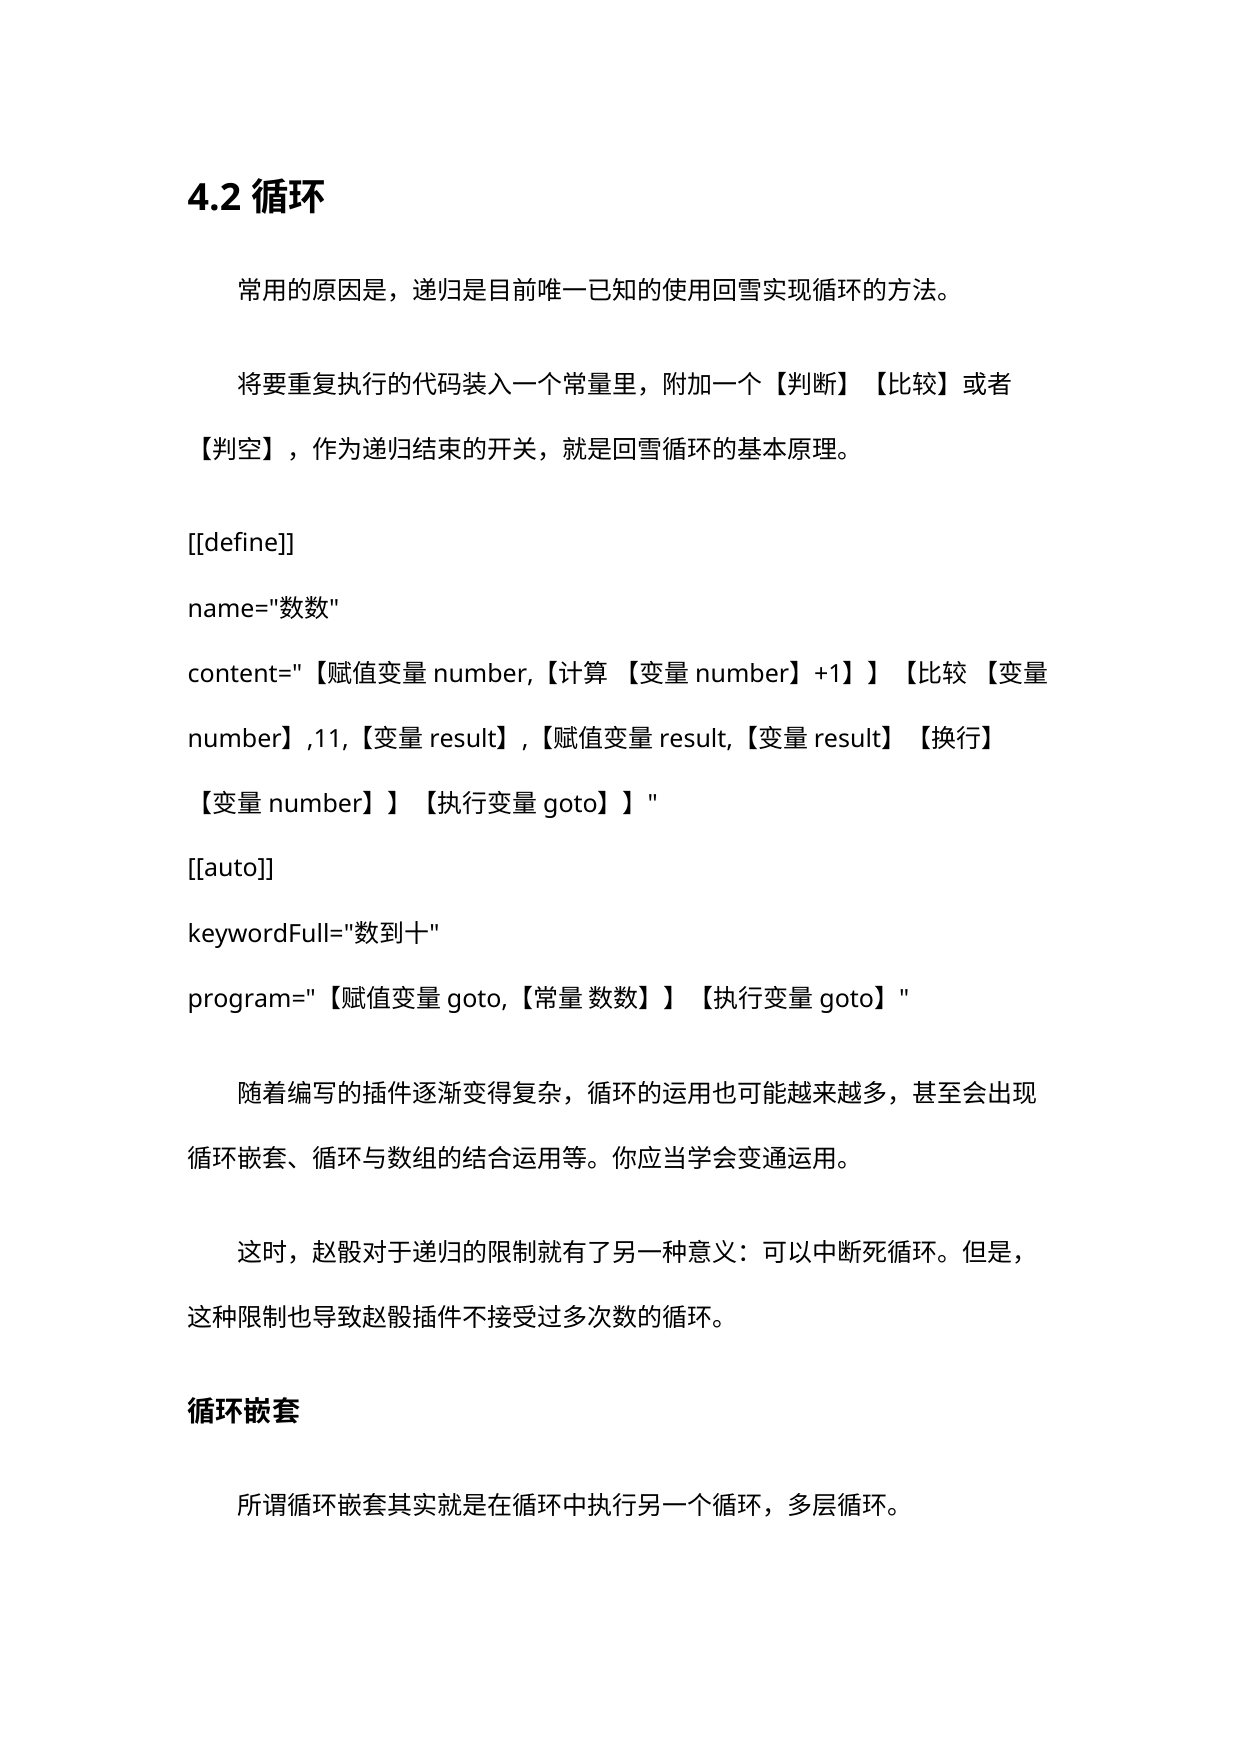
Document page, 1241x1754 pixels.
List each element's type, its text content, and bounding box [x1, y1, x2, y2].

text keywordFull="数到十" [187, 899, 1053, 964]
text 这时，赵骰对于递归的限制就有了另一种意义：可以中断死循环。但是，这种限制也导致赵骰插件不接受过多次数的循环。 [187, 1218, 1053, 1348]
text program="【赋值变量 goto,【常量 数数】】【执行变量 goto】" [187, 964, 1053, 1029]
text 循环嵌套 [187, 1377, 1053, 1442]
text 4.2 循环 [187, 162, 1053, 227]
text [[auto]] [187, 834, 1053, 899]
text name="数数" [187, 574, 1053, 639]
text 所谓循环嵌套其实就是在循环中执行另一个循环，多层循环。 [187, 1471, 1053, 1536]
text 将要重复执行的代码装入一个常量里，附加一个【判断】【比较】或者【判空】，作为递归结束的开关，就是回雪循环的基本原理。 [187, 350, 1053, 480]
text 常用的原因是，递归是目前唯一已知的使用回雪实现循环的方法。 [187, 256, 1053, 321]
text [[define]] [187, 509, 1053, 574]
text 随着编写的插件逐渐变得复杂，循环的运用也可能越来越多，甚至会出现循环嵌套、循环与数组的结合运用等。你应当学会变通运用。 [187, 1059, 1053, 1189]
text content="【赋值变量 number,【计算 【变量 number】+1】】【比较 【变量 number】,11,【变量 result】,【赋值变量 result,【变量 result】【换行】【变量 number】】【执行变量 goto】】" [187, 639, 1053, 834]
